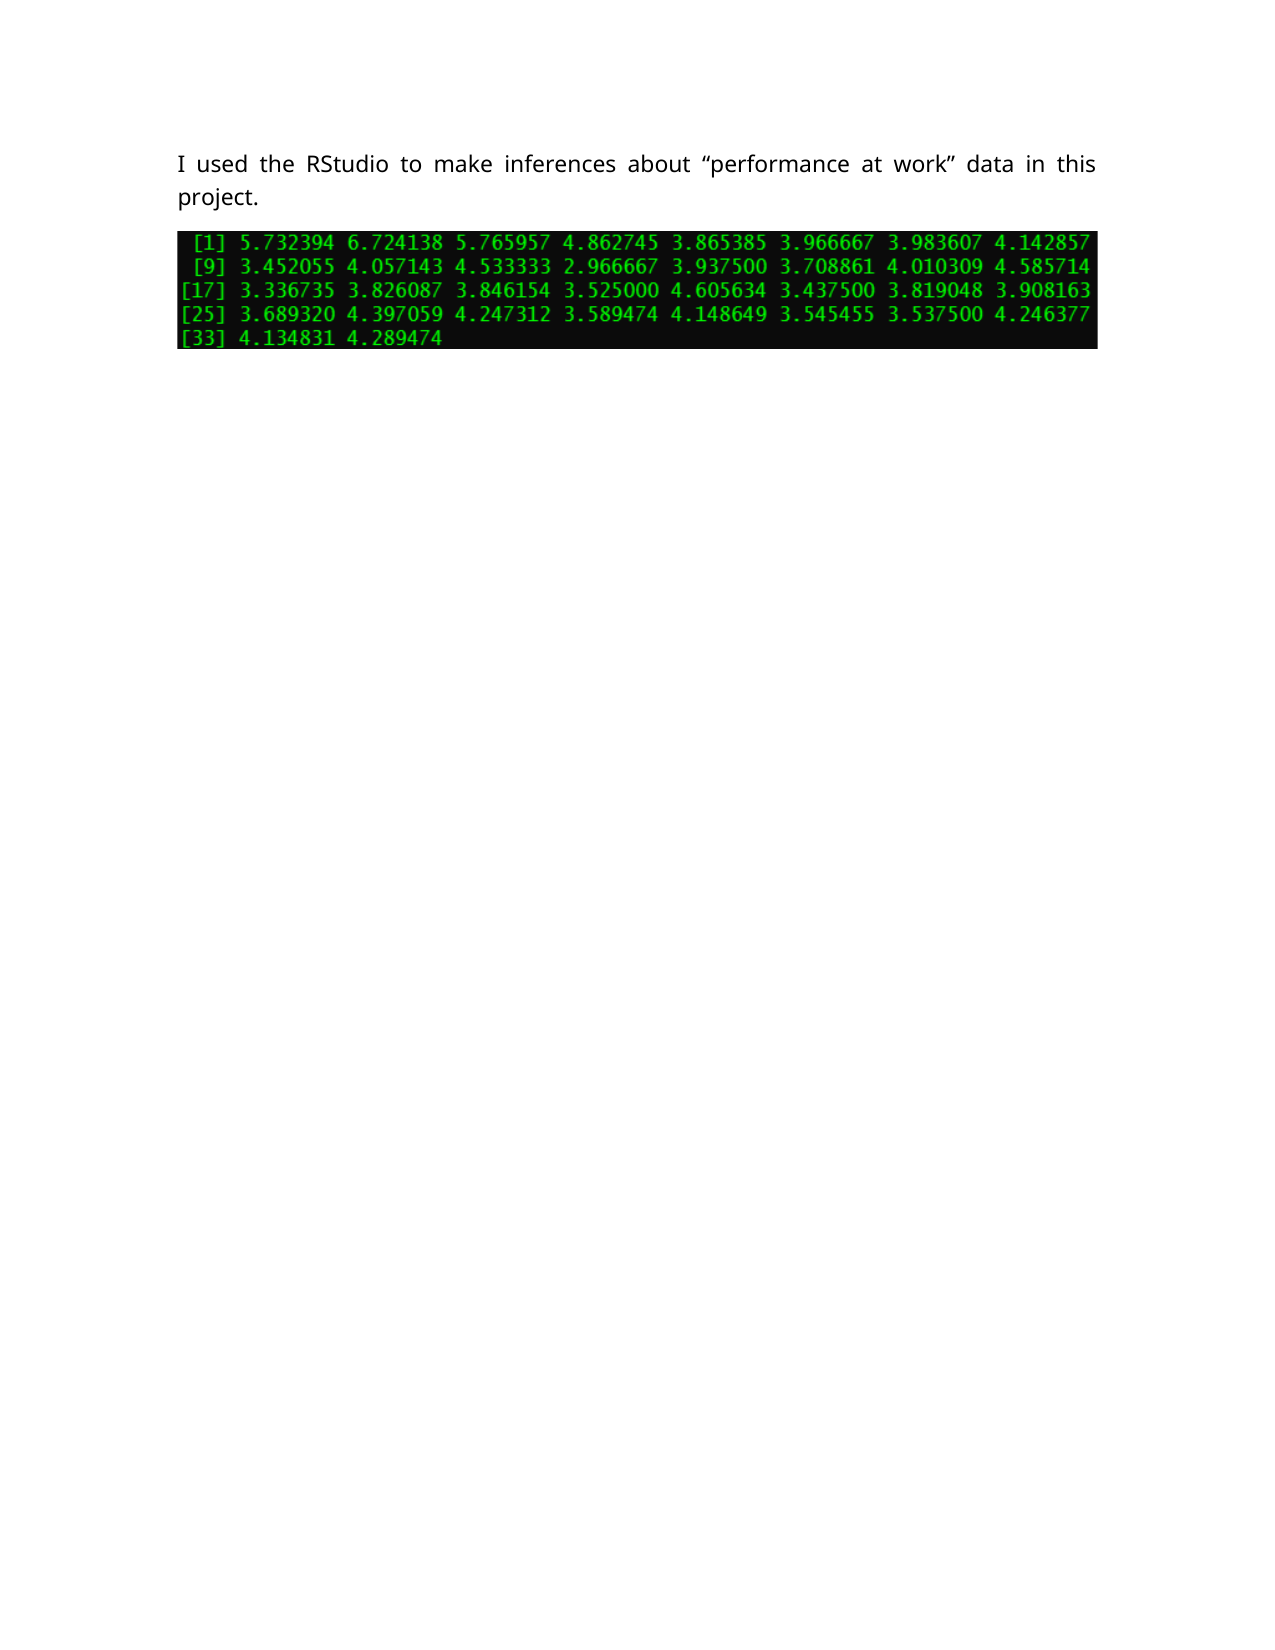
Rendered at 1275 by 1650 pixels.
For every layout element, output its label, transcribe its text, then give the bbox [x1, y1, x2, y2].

picture [177, 231, 1098, 349]
text I used the RStudio to make inferences about “performance at work” data in this project. [177, 148, 1098, 213]
